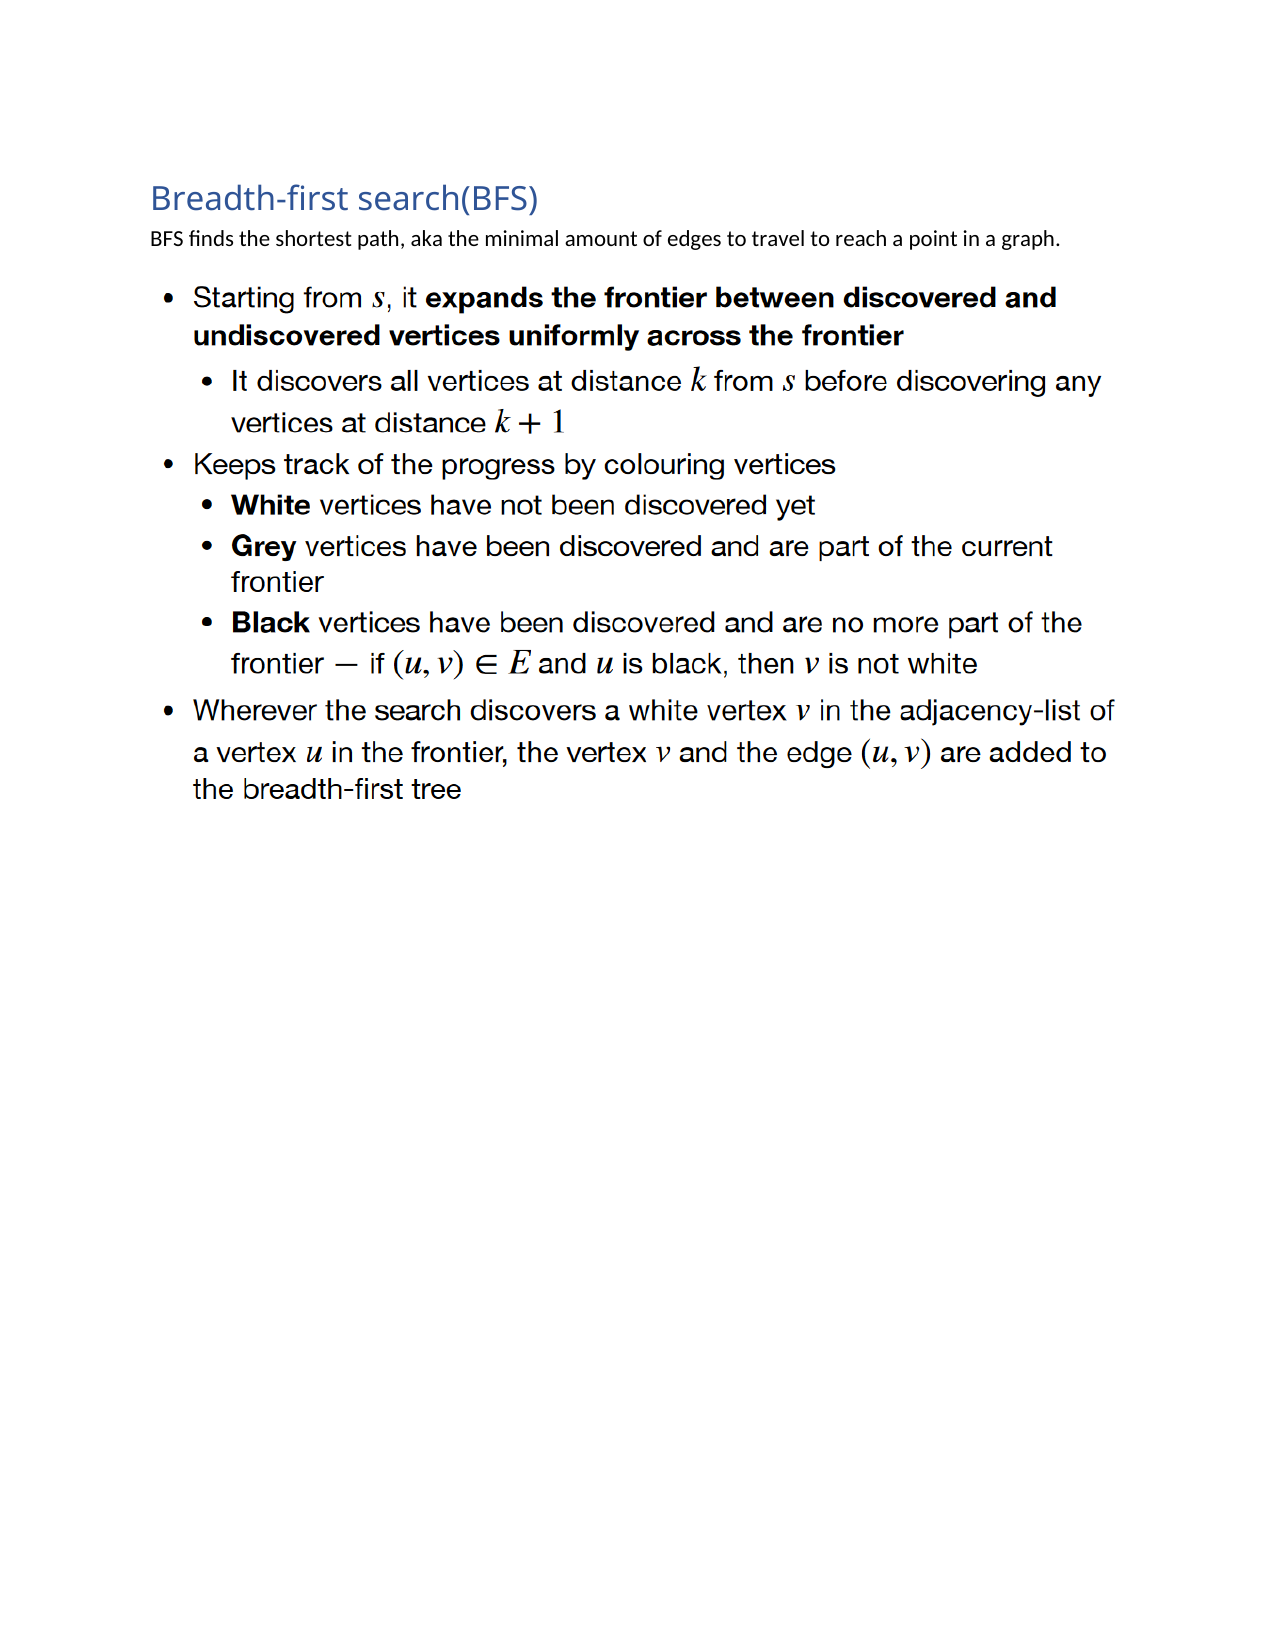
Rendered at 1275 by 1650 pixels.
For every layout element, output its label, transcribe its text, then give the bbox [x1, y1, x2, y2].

picture [150, 270, 1125, 819]
subtitle Breadth-first search(BFS) [150, 175, 1125, 220]
text BFS finds the shortest path, aka the minimal amount of edges to travel to reach a point in a graph. [150, 224, 1125, 252]
